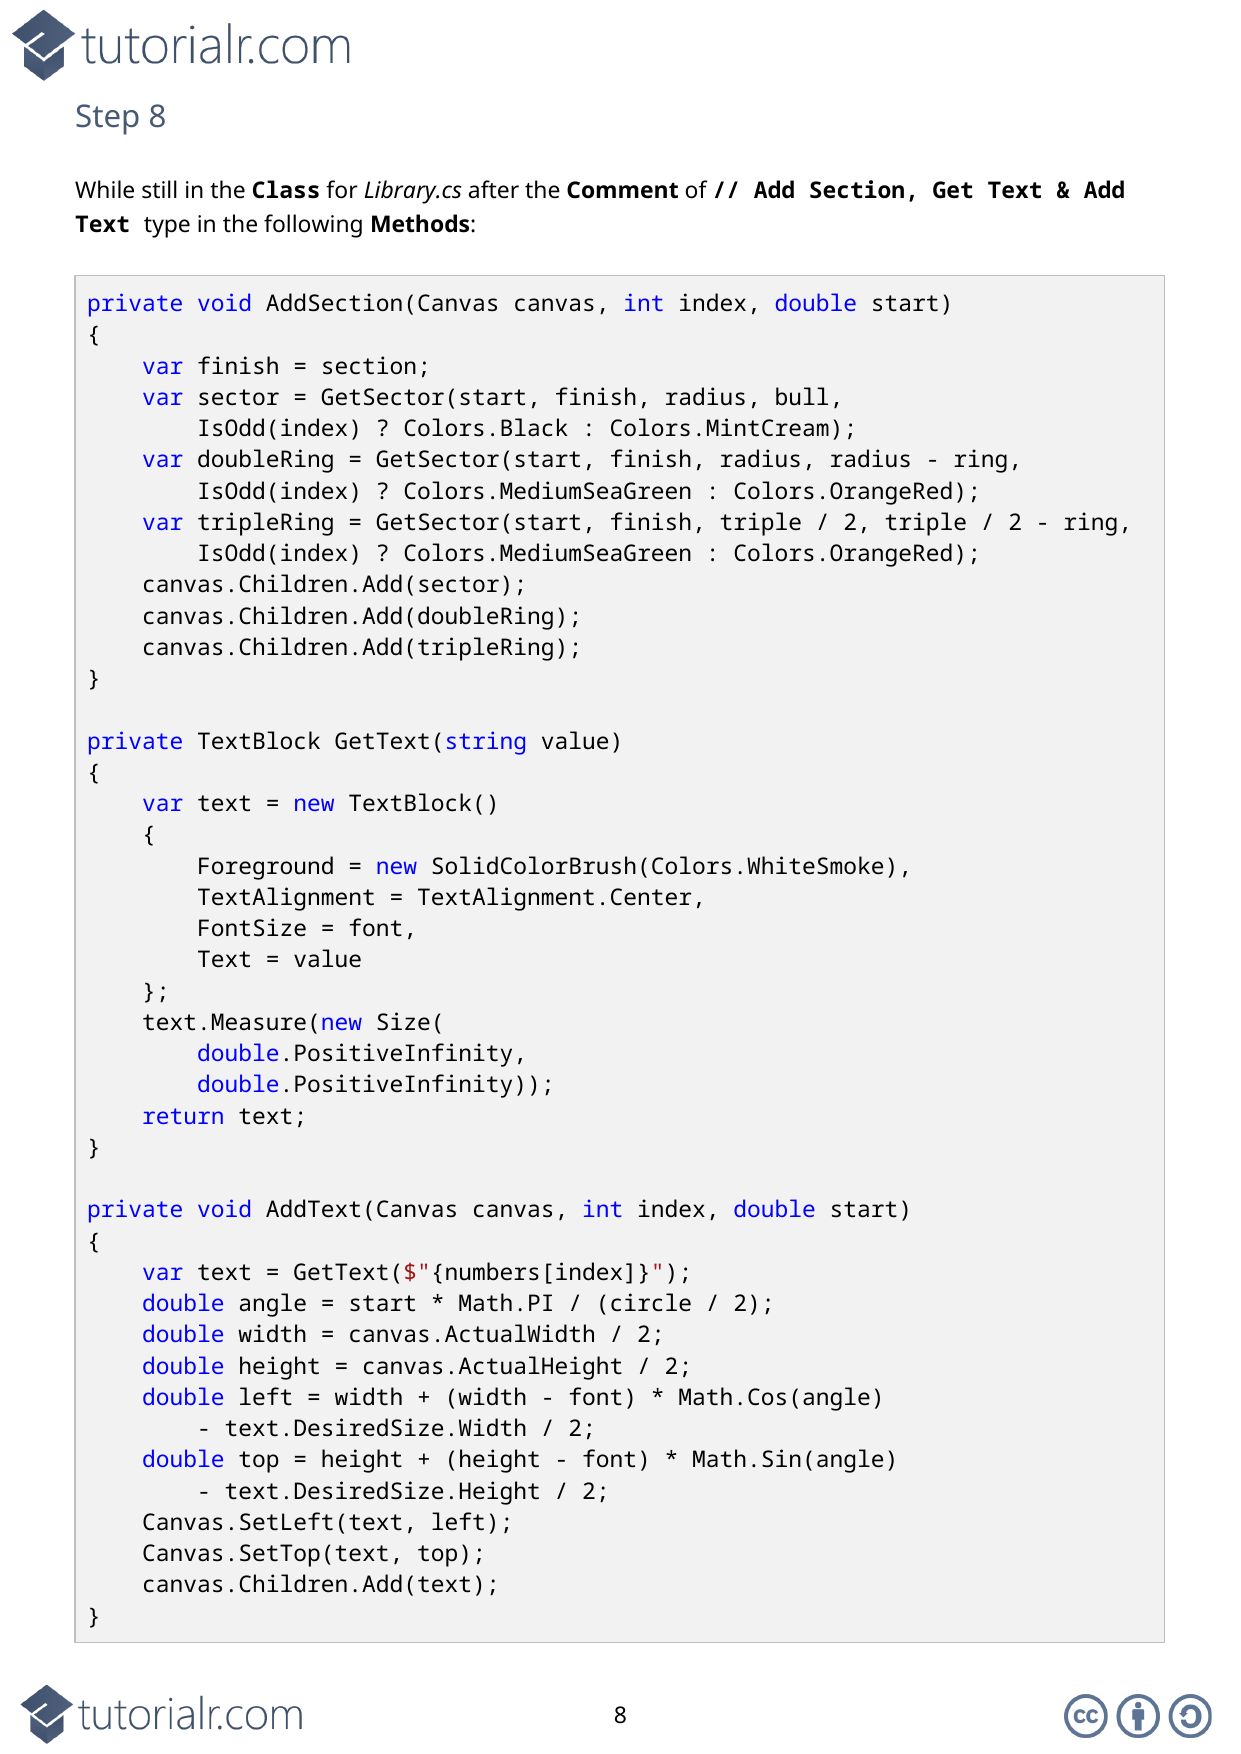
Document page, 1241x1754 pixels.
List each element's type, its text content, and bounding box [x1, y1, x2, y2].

picture [17, 1685, 313, 1744]
subtitle Step 8 [75, 94, 1165, 137]
text While still in the Class for Library.cs after the Comment of // Add Section, Get Text & Add Text type in the following Methods: [75, 174, 1165, 239]
picture [1064, 1694, 1212, 1738]
picture [8, 9, 363, 81]
